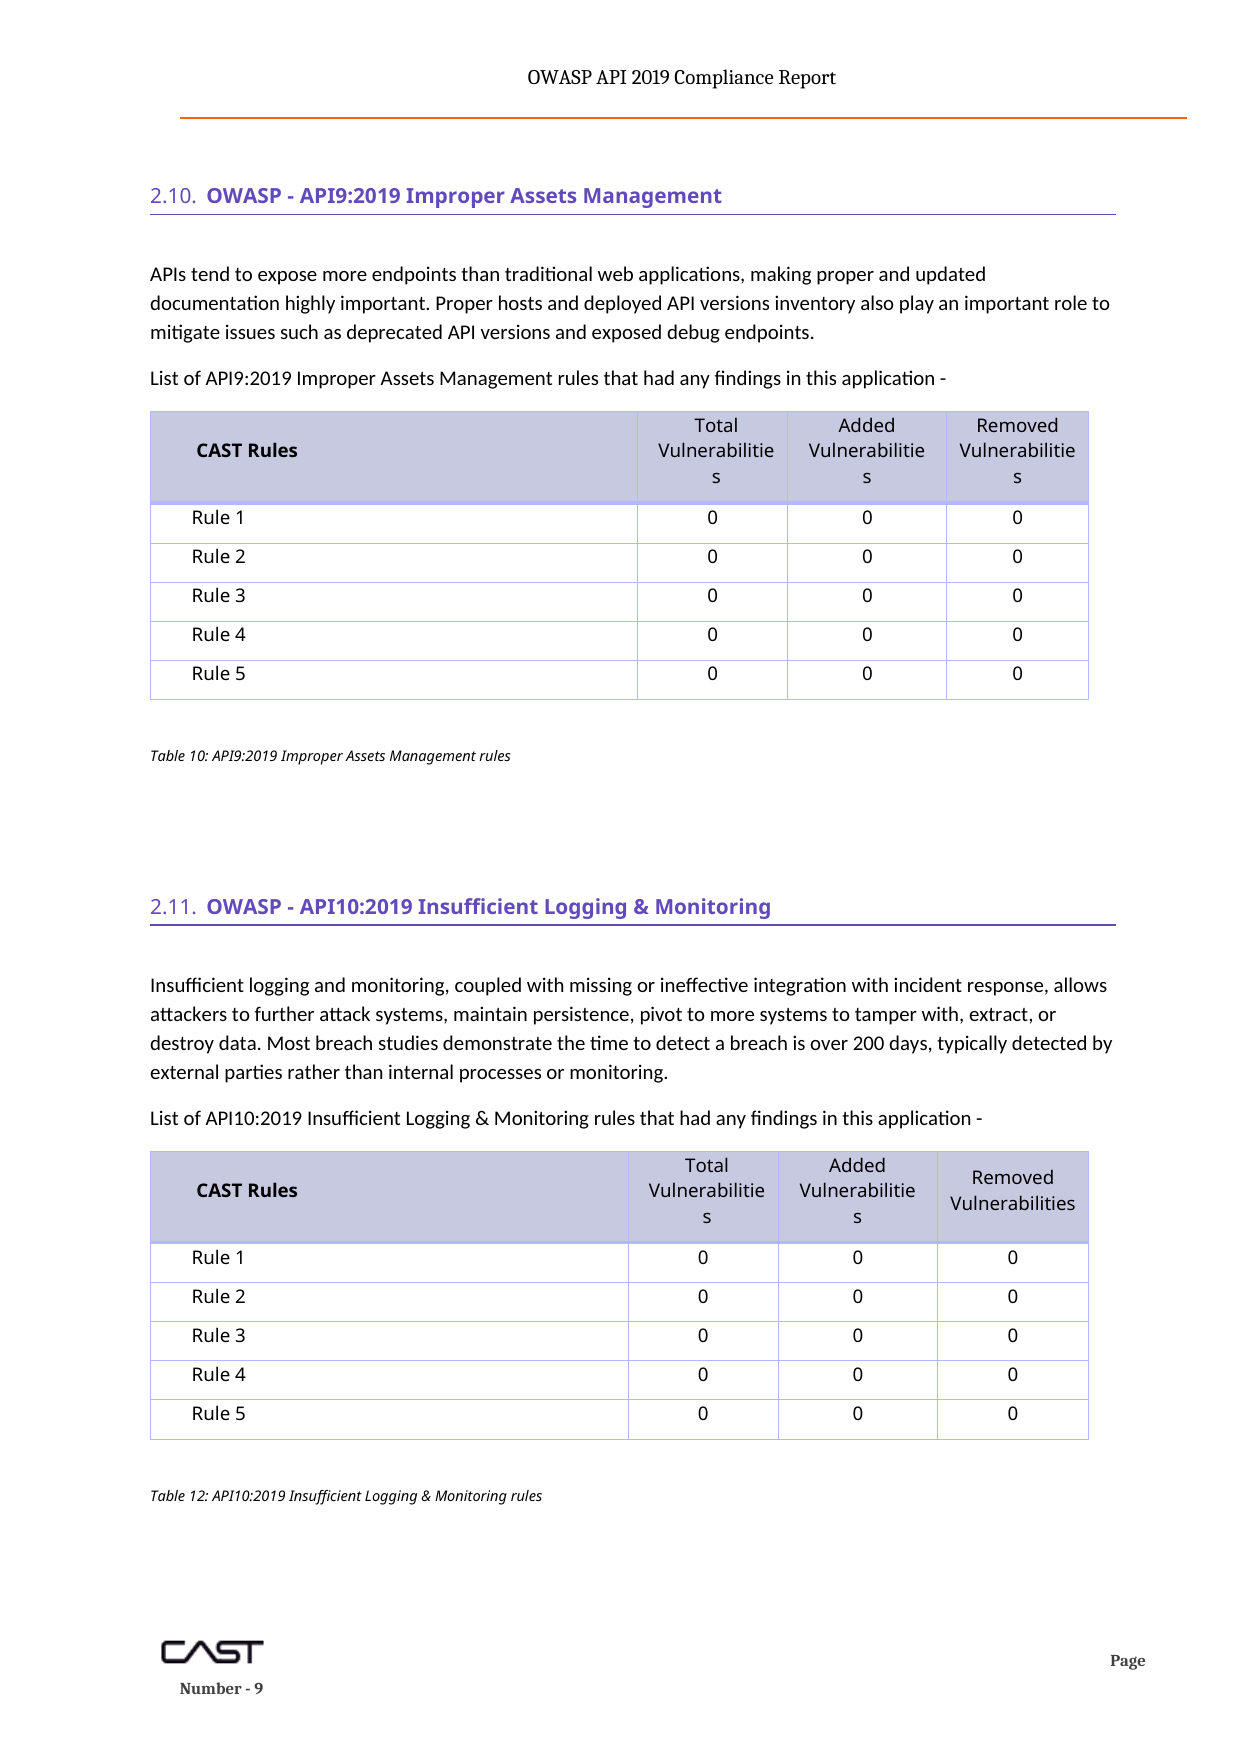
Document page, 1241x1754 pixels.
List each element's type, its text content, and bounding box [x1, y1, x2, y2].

text Table 10: API9:2019 Improper Assets Management rules [150, 746, 1184, 766]
table_cell 0 [629, 1283, 778, 1321]
table_cell 0 [947, 544, 1088, 582]
table_cell 0 [629, 1361, 778, 1399]
table_cell Rule 2 [151, 1283, 628, 1321]
table_cell 0 [779, 1400, 937, 1438]
table_cell 0 [788, 505, 946, 542]
table_cell 0 [788, 583, 946, 621]
table_cell 0 [947, 583, 1088, 621]
table_cell Rule 5 [151, 661, 637, 699]
table_cell 0 [938, 1283, 1088, 1321]
table_cell 0 [638, 661, 787, 699]
text APIs tend to expose more endpoints than traditional web applications, making proper and updated documentation highly important. Proper hosts and deployed API versions inventory also play an important role to mitigate issues such as deprecated API versions and exposed debug endpoints. [150, 261, 1116, 345]
text Table 12: API10:2019 Insufficient Logging & Monitoring rules [150, 1485, 1184, 1505]
table_cell 0 [788, 544, 946, 582]
table_cell 0 [788, 661, 946, 699]
table_cell 0 [629, 1244, 778, 1282]
table_header Total Vulnerabilities [629, 1152, 778, 1241]
subtitle OWASP - API10:2019 Insufficient Logging & Monitoring [150, 892, 1116, 924]
table_cell Rule 3 [151, 1322, 628, 1360]
table_cell 0 [638, 583, 787, 621]
table_header Total Vulnerabilities [638, 412, 787, 501]
table_cell 0 [947, 661, 1088, 699]
table_cell 0 [938, 1361, 1088, 1399]
table_cell 0 [629, 1322, 778, 1360]
table_cell Rule 4 [151, 1361, 628, 1399]
table_cell Rule 5 [151, 1400, 628, 1438]
text Insufficient logging and monitoring, coupled with missing or ineffective integration with incident response, allows attackers to further attack systems, maintain persistence, pivot to more systems to tamper with, extract, or destroy data. Most breach studies demonstrate the time to detect a breach is over 200 days, typically detected by external parties rather than internal processes or monitoring. [150, 972, 1116, 1085]
subtitle OWASP - API9:2019 Improper Assets Management [150, 181, 1116, 214]
table_cell Rule 3 [151, 583, 637, 621]
table_cell Rule 2 [151, 544, 637, 582]
table_header Added Vulnerabilities [779, 1152, 937, 1241]
table_cell Rule 1 [151, 505, 637, 542]
picture [150, 1629, 274, 1674]
text List of API9:2019 Improper Assets Management rules that had any findings in this application - [150, 365, 1116, 391]
table_header Removed Vulnerabilities [938, 1152, 1088, 1241]
table_header CAST Rules [151, 412, 637, 501]
table_cell 0 [779, 1283, 937, 1321]
table_cell 0 [938, 1244, 1088, 1282]
table_cell 0 [779, 1244, 937, 1282]
table_cell Rule 1 [151, 1244, 628, 1282]
table_cell 0 [638, 544, 787, 582]
table_cell 0 [638, 505, 787, 542]
table_cell 0 [779, 1322, 937, 1360]
table_cell 0 [779, 1361, 937, 1399]
table_header Added Vulnerabilities [788, 412, 946, 501]
table_cell 0 [788, 622, 946, 660]
table_cell 0 [638, 622, 787, 660]
table_header CAST Rules [151, 1152, 628, 1241]
table_cell 0 [947, 622, 1088, 660]
table_cell 0 [947, 505, 1088, 542]
table_cell Rule 4 [151, 622, 637, 660]
text List of API10:2019 Insufficient Logging & Monitoring rules that had any findings in this application - [150, 1105, 1116, 1131]
table_cell 0 [938, 1322, 1088, 1360]
table_header Removed Vulnerabilities [947, 412, 1088, 501]
table_cell 0 [938, 1400, 1088, 1438]
table_cell 0 [629, 1400, 778, 1438]
